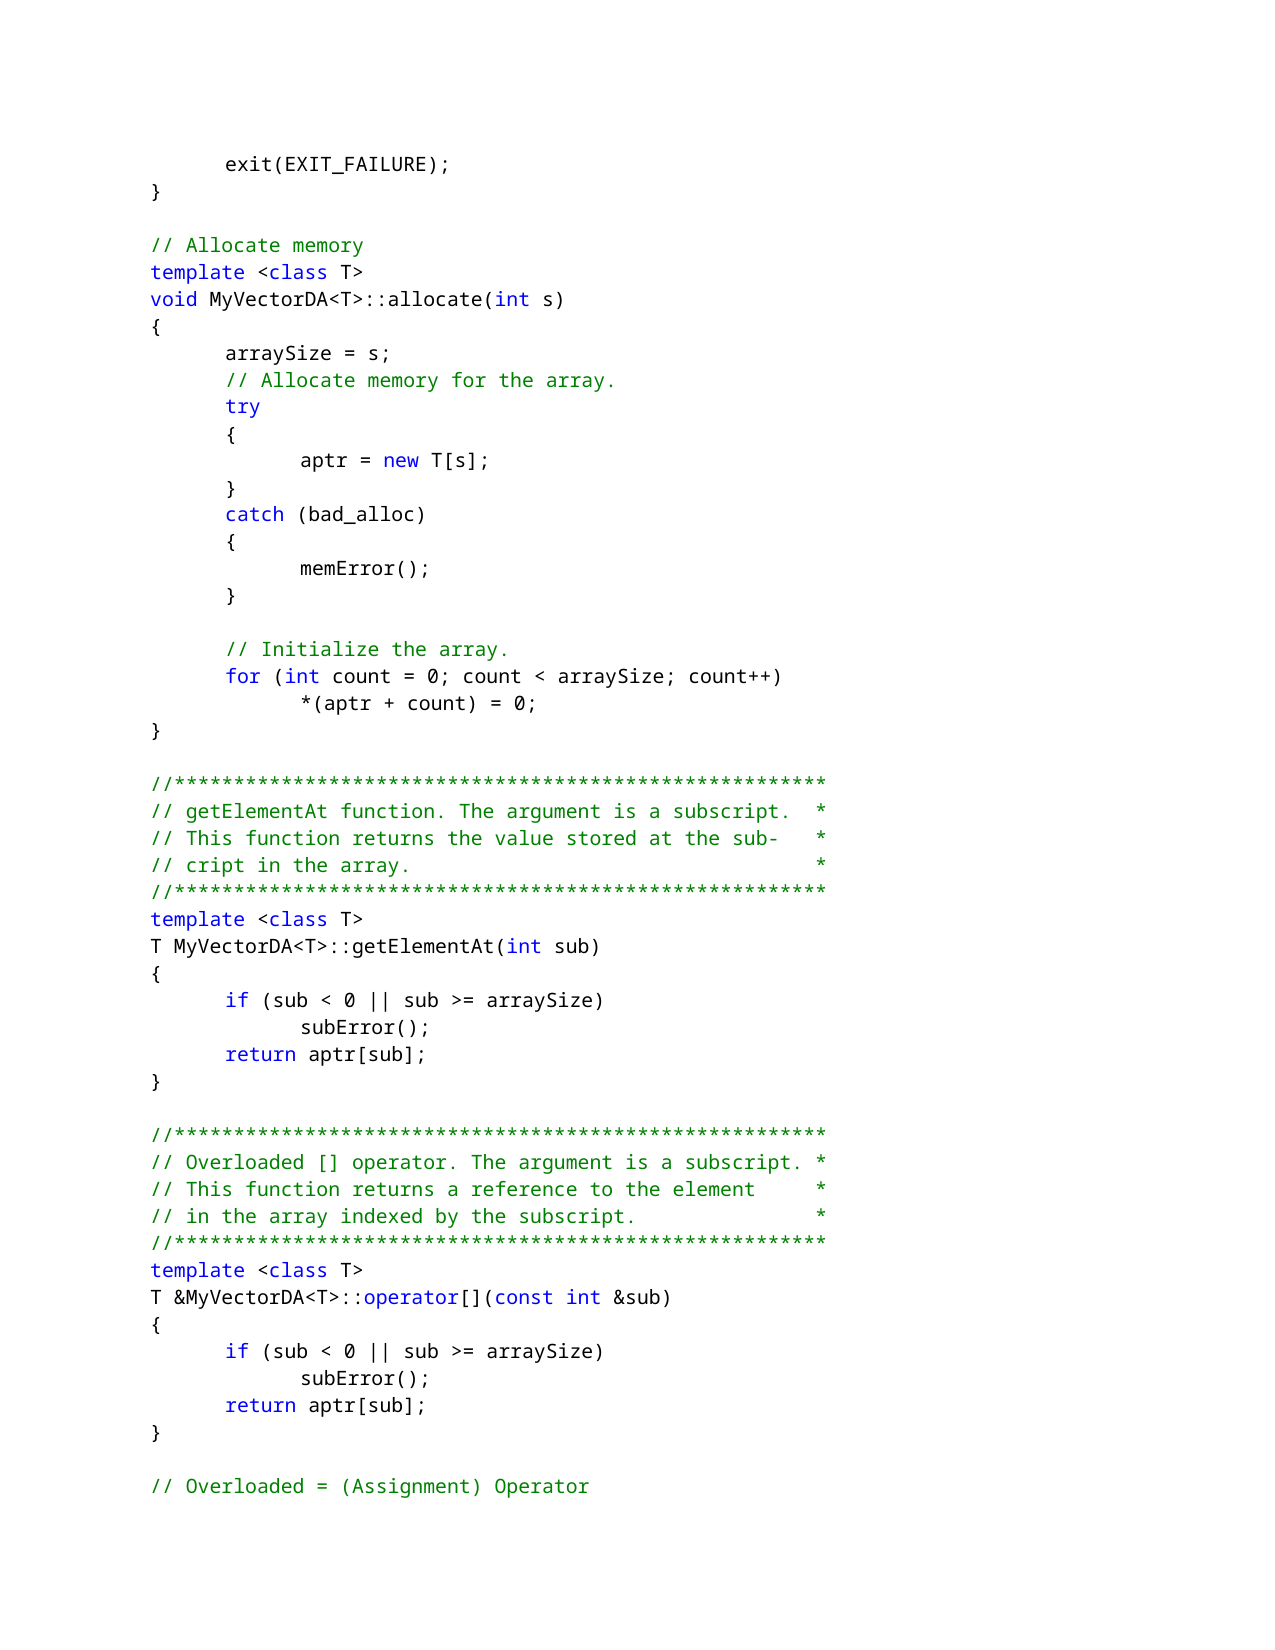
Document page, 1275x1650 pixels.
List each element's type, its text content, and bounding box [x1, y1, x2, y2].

text //******************************************************* [150, 1121, 1125, 1148]
text { [150, 528, 1125, 555]
text //******************************************************* [150, 878, 1125, 905]
text aptr = new T[s]; [150, 447, 1125, 474]
text { [150, 959, 1125, 986]
text // Overloaded = (Assignment) Operator [150, 1472, 1125, 1499]
text catch (bad_alloc) [150, 501, 1125, 528]
text try [150, 393, 1125, 420]
text } [150, 474, 1125, 501]
text if (sub < 0 || sub >= arraySize) [150, 986, 1125, 1013]
text return aptr[sub]; [150, 1040, 1125, 1067]
text // This function returns a reference to the element * [150, 1175, 1125, 1202]
text // getElementAt function. The argument is a subscript. * [150, 797, 1125, 824]
text exit(EXIT_FAILURE); [150, 150, 1125, 177]
text // This function returns the value stored at the sub- * [150, 824, 1125, 851]
text //******************************************************* [150, 1229, 1125, 1256]
text return aptr[sub]; [150, 1391, 1125, 1418]
text { [150, 420, 1125, 447]
text // cript in the array. * [150, 851, 1125, 878]
text // Initialize the array. [150, 636, 1125, 663]
text memError(); [150, 555, 1125, 582]
text template <class T> [150, 258, 1125, 285]
text subError(); [150, 1013, 1125, 1040]
text template <class T> [150, 905, 1125, 932]
text } [150, 177, 1125, 204]
text T MyVectorDA<T>::getElementAt(int sub) [150, 932, 1125, 959]
text //******************************************************* [150, 771, 1125, 797]
text } [150, 1067, 1125, 1094]
text { [150, 1310, 1125, 1337]
text *(aptr + count) = 0; [150, 689, 1125, 717]
text template <class T> [150, 1256, 1125, 1283]
text subError(); [150, 1364, 1125, 1391]
text { [150, 312, 1125, 339]
text } [150, 1418, 1125, 1445]
text // Allocate memory [150, 231, 1125, 258]
text } [150, 717, 1125, 743]
text arraySize = s; [150, 339, 1125, 366]
text // Overloaded [] operator. The argument is a subscript. * [150, 1148, 1125, 1175]
text } [150, 582, 1125, 609]
text // in the array indexed by the subscript. * [150, 1202, 1125, 1229]
text T &MyVectorDA<T>::operator[](const int &sub) [150, 1283, 1125, 1310]
text // Allocate memory for the array. [150, 366, 1125, 393]
text for (int count = 0; count < arraySize; count++) [150, 663, 1125, 689]
text void MyVectorDA<T>::allocate(int s) [150, 285, 1125, 312]
text if (sub < 0 || sub >= arraySize) [150, 1337, 1125, 1364]
